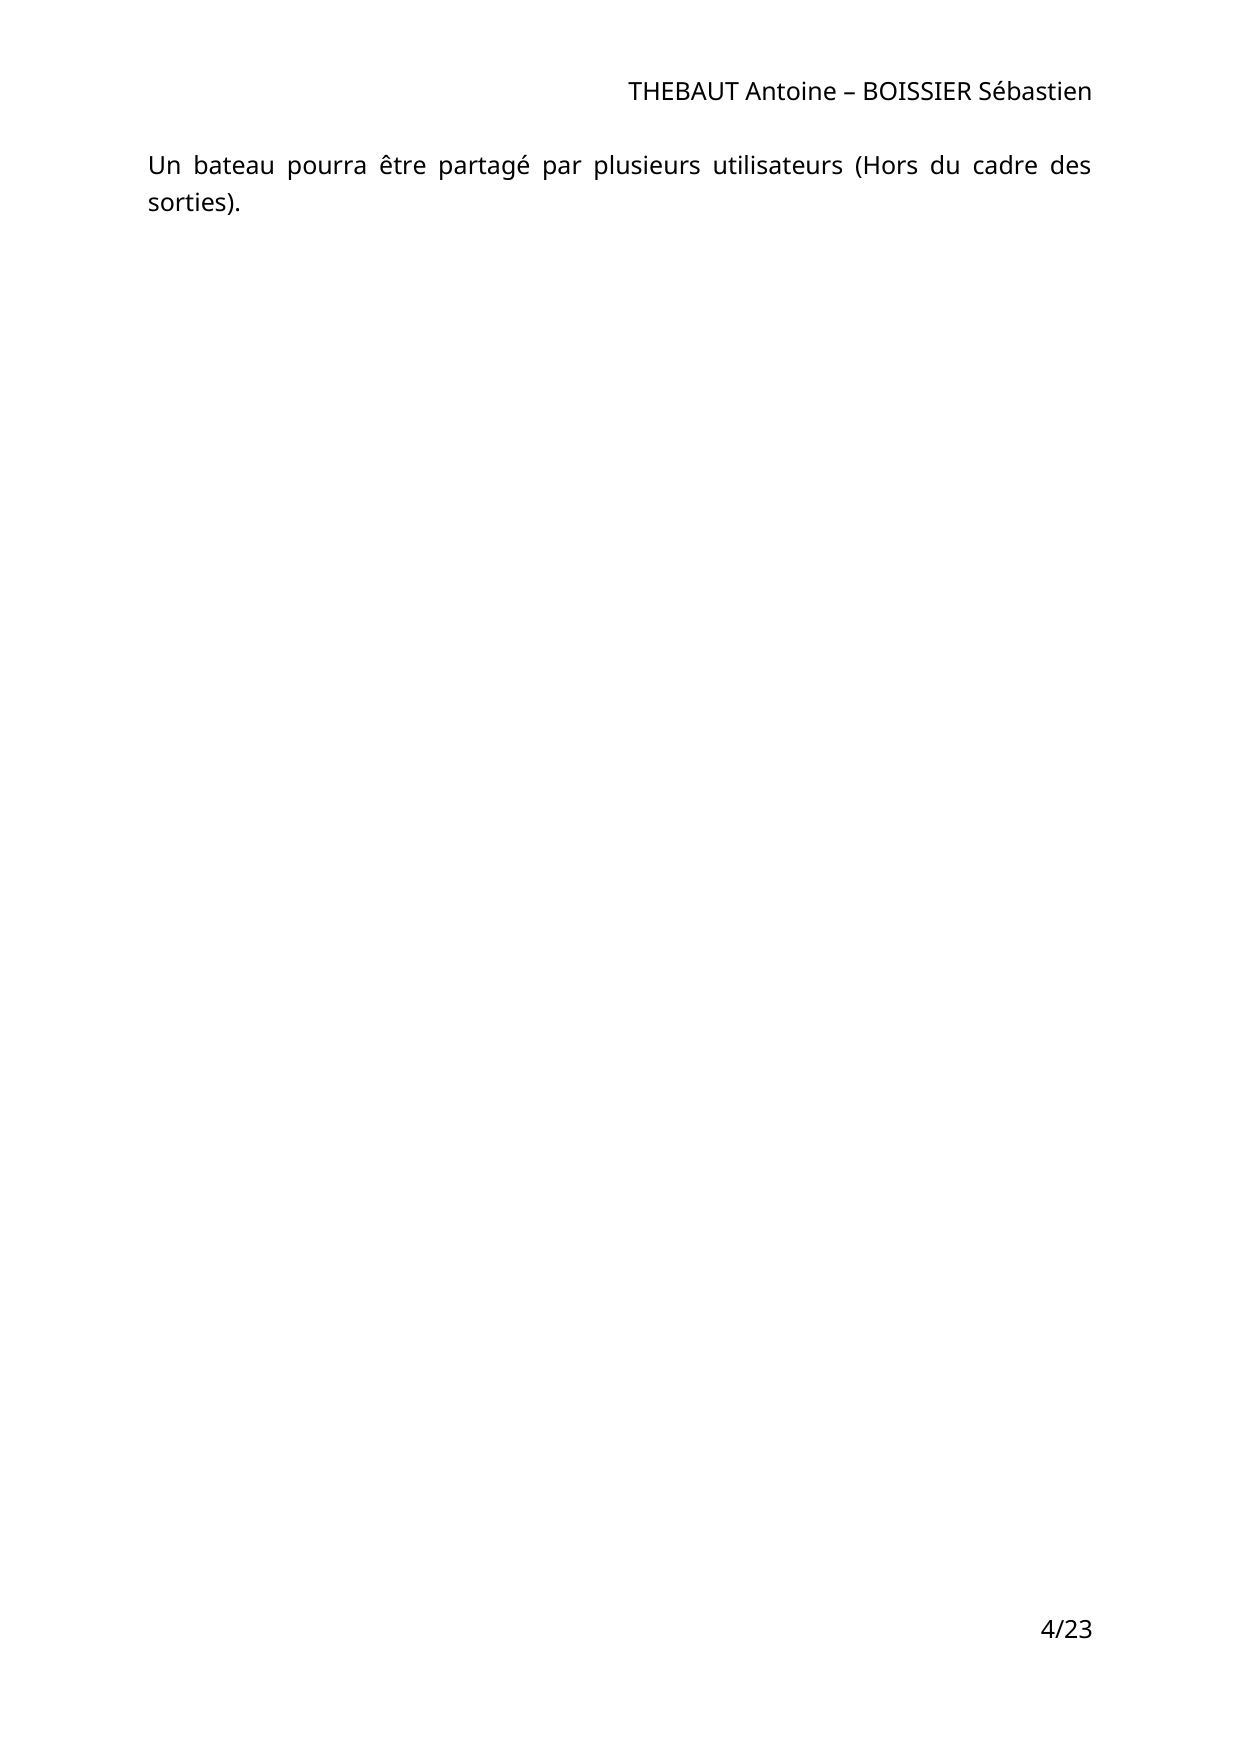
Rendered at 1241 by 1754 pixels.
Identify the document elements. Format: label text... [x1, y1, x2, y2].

text Un bateau pourra être partagé par plusieurs utilisateurs (Hors du cadre des sorties). [148, 148, 1093, 218]
